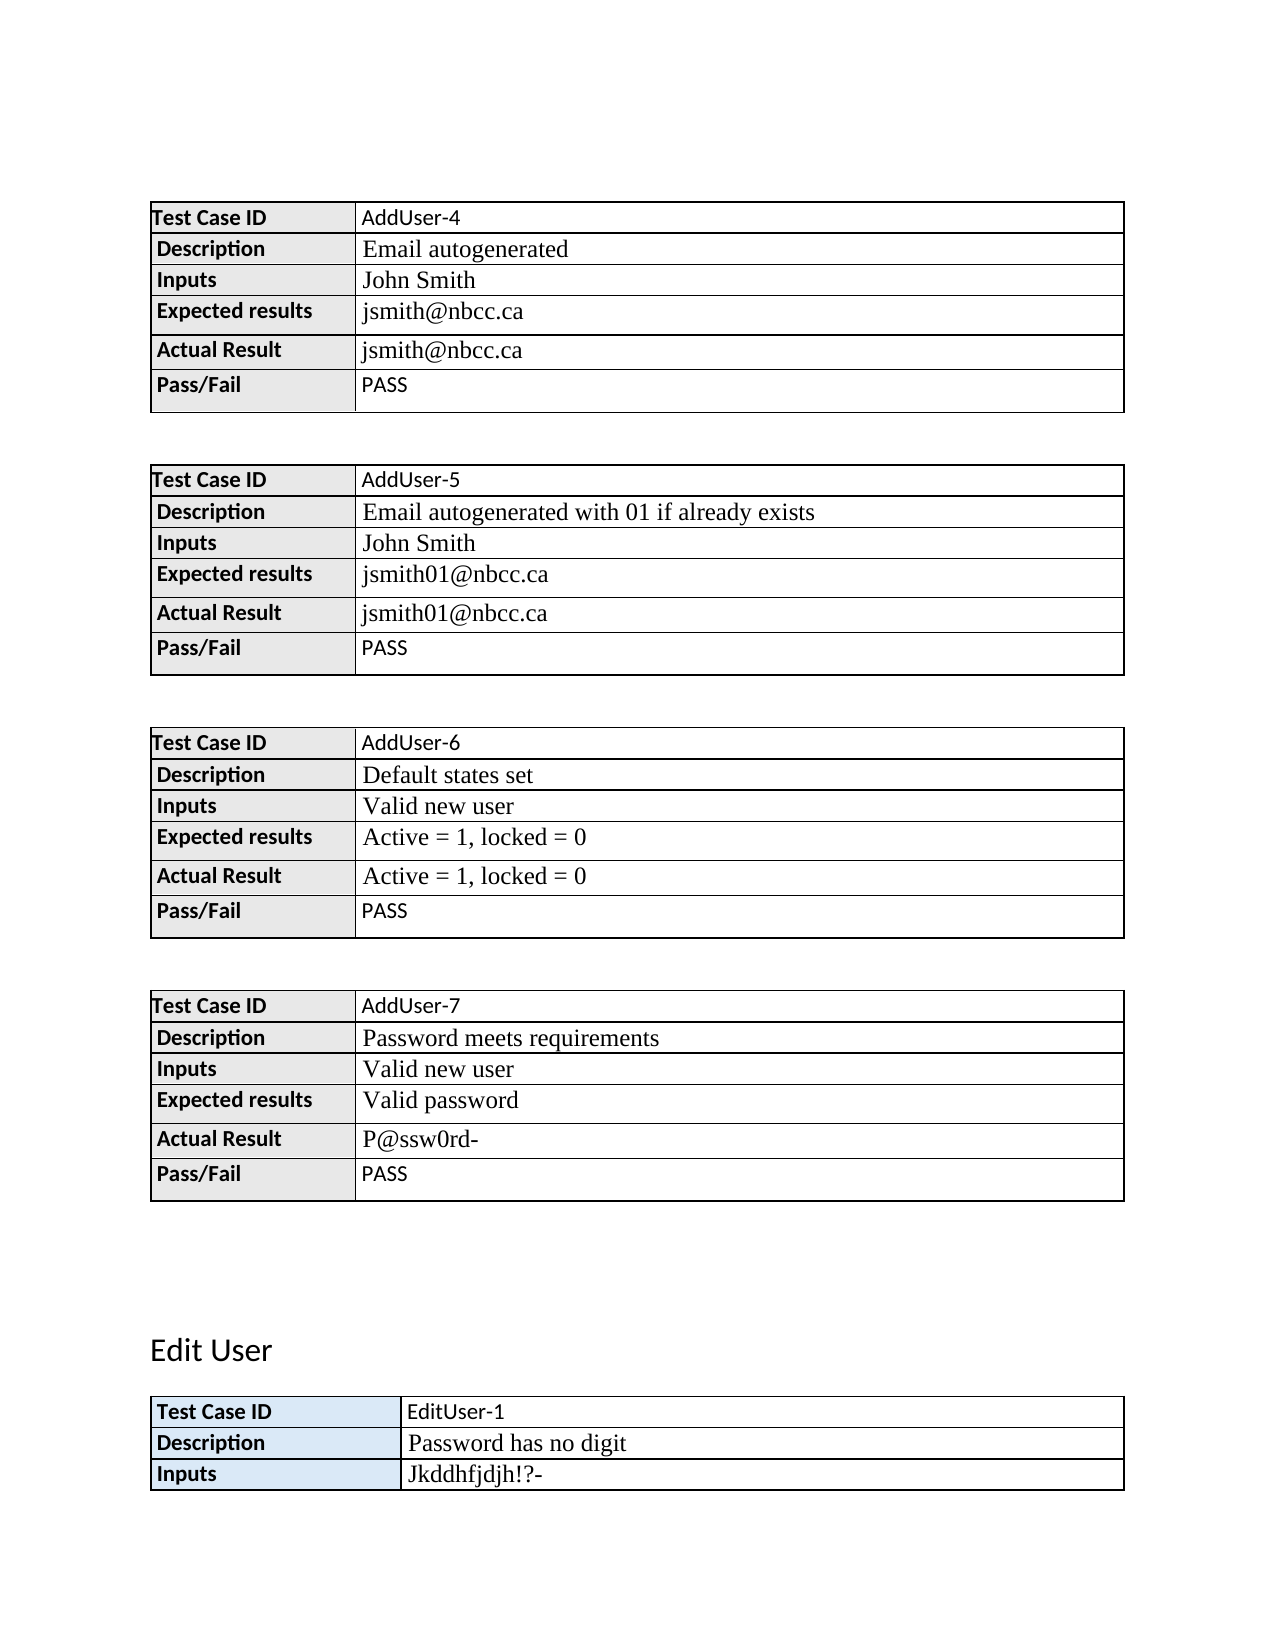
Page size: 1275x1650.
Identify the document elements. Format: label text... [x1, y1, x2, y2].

table_cell Actual Result [152, 598, 355, 632]
table_cell John Smith [356, 265, 1123, 295]
table_cell Expected results [152, 559, 355, 597]
table_cell Description [152, 234, 355, 263]
table_cell Expected results [152, 822, 355, 860]
table_cell Pass/Fail [152, 633, 355, 674]
table_header Test Case ID [152, 728, 355, 758]
table_cell Password has no digit [402, 1428, 1123, 1458]
table_header Test Case ID [152, 1397, 400, 1427]
table_cell PASS [356, 1159, 1123, 1200]
table_header Test Case ID [152, 991, 355, 1021]
table_cell Pass/Fail [152, 370, 355, 411]
table_cell Actual Result [152, 1124, 355, 1157]
table_cell Inputs [152, 1054, 355, 1083]
table_cell Active = 1, locked = 0 [356, 822, 1123, 860]
table_cell Actual Result [152, 336, 355, 369]
table_cell Password meets requirements [356, 1023, 1123, 1052]
table_cell Description [152, 497, 355, 526]
table_cell Email autogenerated [356, 234, 1123, 263]
table_cell Inputs [152, 791, 355, 821]
table_cell Inputs [152, 528, 355, 558]
table_header Test Case ID [152, 203, 355, 232]
table_header Test Case ID [152, 466, 355, 495]
table_cell Jkddhfjdjh!?- [402, 1460, 1123, 1489]
table_header AddUser-7 [356, 991, 1123, 1021]
table_cell Active = 1, locked = 0 [356, 861, 1123, 894]
table_cell jsmith@nbcc.ca [356, 336, 1123, 369]
text Edit User [150, 1329, 1125, 1370]
table_cell Default states set [356, 760, 1123, 789]
table_cell Description [152, 760, 355, 789]
table_cell Valid password [356, 1085, 1123, 1123]
table_cell Inputs [152, 265, 355, 295]
table_header AddUser-6 [356, 728, 1123, 758]
table_cell Valid new user [356, 1054, 1123, 1083]
table_cell Expected results [152, 1085, 355, 1123]
table_cell Pass/Fail [152, 1159, 355, 1200]
table_cell Actual Result [152, 861, 355, 894]
table_cell Description [152, 1023, 355, 1052]
table_header AddUser-5 [356, 466, 1123, 495]
table_cell Description [152, 1428, 400, 1458]
table_cell PASS [356, 370, 1123, 411]
table_cell jsmith01@nbcc.ca [356, 559, 1123, 597]
table_cell Inputs [152, 1460, 400, 1489]
table_cell jsmith@nbcc.ca [356, 296, 1123, 334]
table_cell Valid new user [356, 791, 1123, 821]
table_cell John Smith [356, 528, 1123, 558]
table_header EditUser-1 [402, 1397, 1123, 1427]
table_cell Email autogenerated with 01 if already exists [356, 497, 1123, 526]
table_cell jsmith01@nbcc.ca [356, 598, 1123, 632]
table_cell Pass/Fail [152, 896, 355, 937]
table_cell Expected results [152, 296, 355, 334]
table_cell PASS [356, 633, 1123, 674]
table_cell P@ssw0rd- [356, 1124, 1123, 1157]
table_cell PASS [356, 896, 1123, 937]
table_header AddUser-4 [356, 203, 1123, 232]
